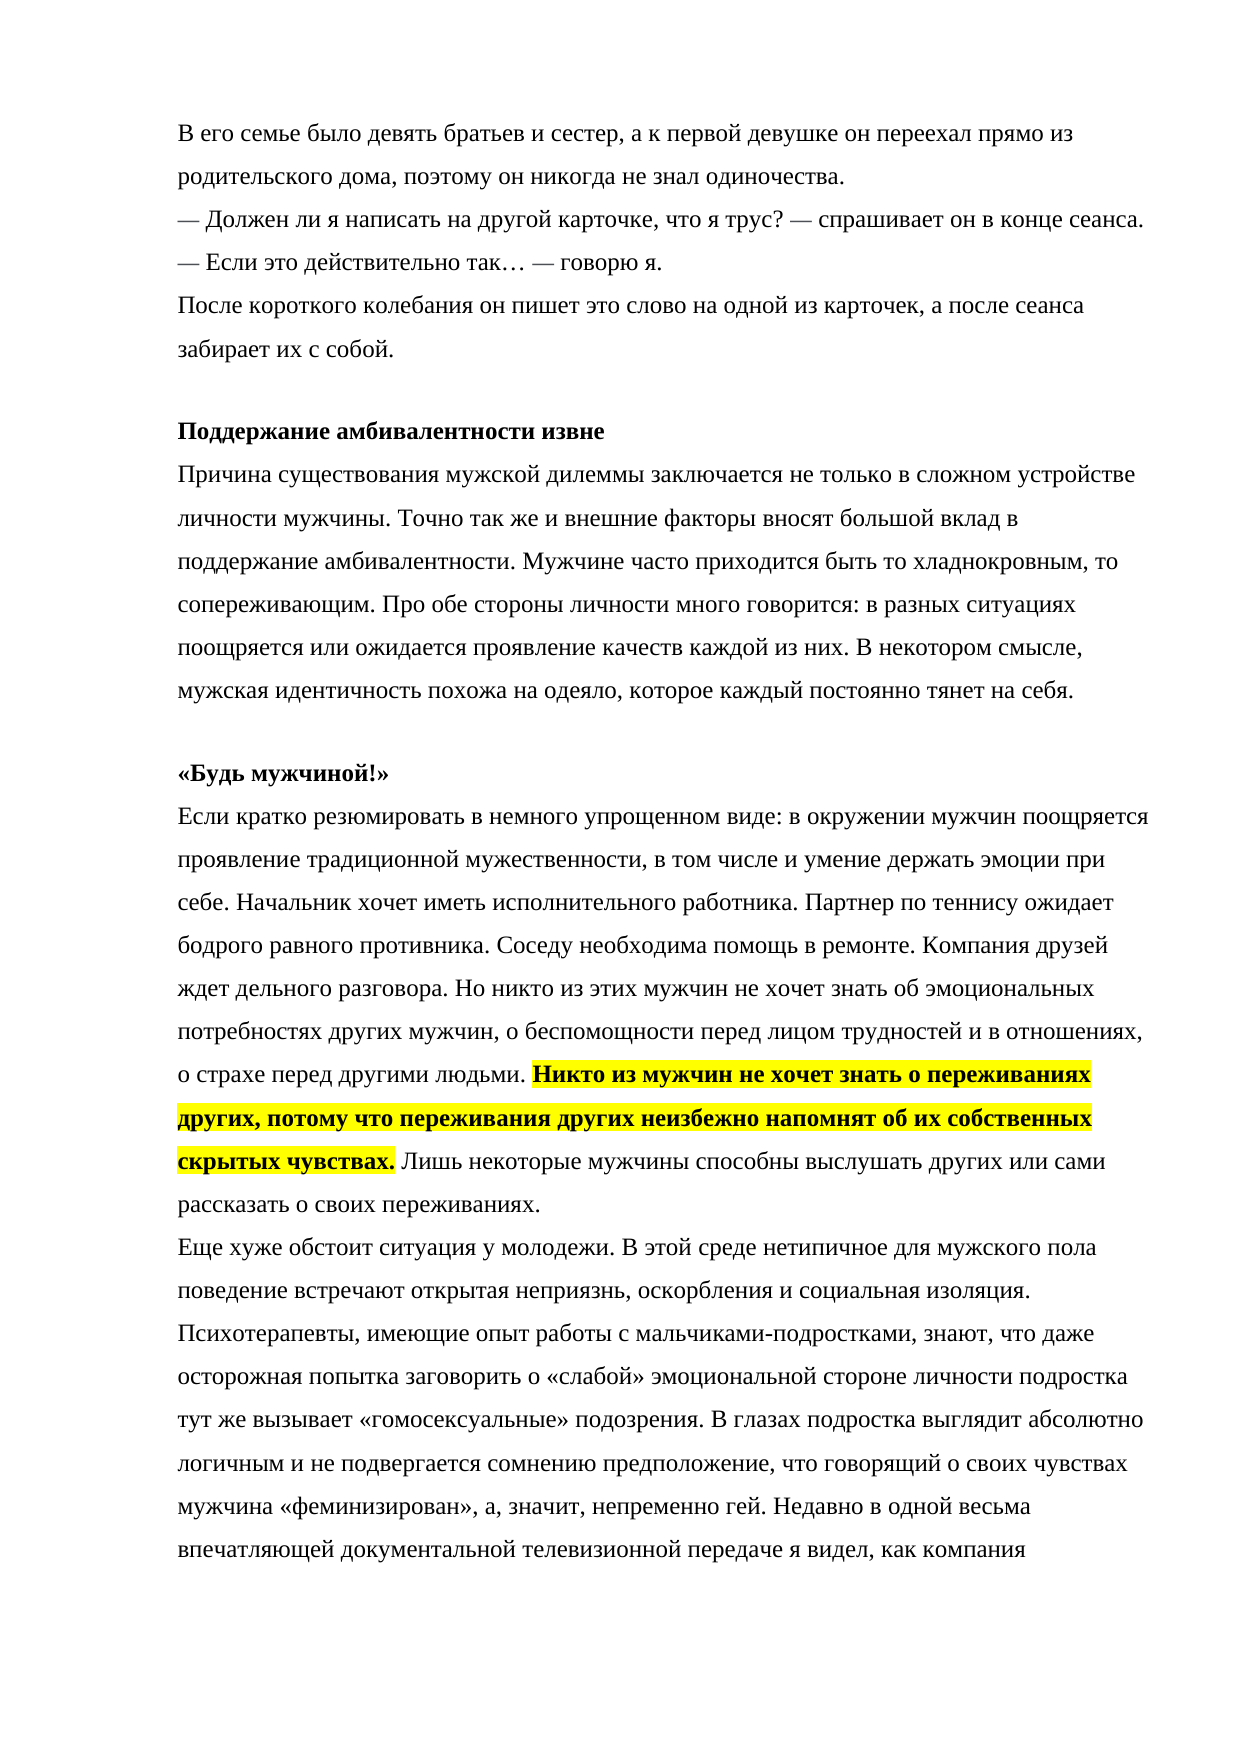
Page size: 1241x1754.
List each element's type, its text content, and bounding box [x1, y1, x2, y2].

text Поддержание амбивалентности извне [177, 416, 1152, 445]
text Причина существования мужской дилеммы заключается не только в сложном устройстве личности мужчины. Точно так же и внешние факторы вносят большой вклад в поддержание амбивалентности. Мужчине часто приходится быть то хладнокровным, то сопереживающим. Про обе стороны личности много говорится: в разных ситуациях поощряется или ожидается проявление качеств каждой из них. В некотором смысле, мужская идентичность похожа на одеяло, которое каждый постоянно тянет на себя. [177, 459, 1152, 704]
text В его семье было девять братьев и сестер, а к первой девушке он переехал прямо из родительского дома, поэтому он никогда не знал одиночества. [177, 118, 1152, 190]
text — Должен ли я написать на другой карточке, что я трус? — спрашивает он в конце сеанса. [177, 204, 1152, 233]
text Если кратко резюмировать в немного упрощенном виде: в окружении мужчин поощряется проявление традиционной мужественности, в том числе и умение держать эмоции при себе. Начальник хочет иметь исполнительного работника. Партнер по теннису ожидает бодрого равного противника. Соседу необходима помощь в ремонте. Компания друзей ждет дельного разговора. Но никто из этих мужчин не хочет знать об эмоциональных потребностях других мужчин, о беспомощности перед лицом трудностей и в отношениях, о страхе перед другими людьми. Никто из мужчин не хочет знать о переживаниях других, потому что переживания других неизбежно напомнят об их собственных скрытых чувствах. Лишь некоторые мужчины способны выслушать других или сами рассказать о своих переживаниях. [177, 801, 1152, 1218]
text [177, 1232, 1152, 1563]
text После короткого колебания он пишет это слово на одной из карточек, а после сеанса забирает их с собой. [177, 291, 1152, 362]
text «Будь мужчиной!» [177, 758, 1152, 786]
text — Если это действительно так… — говорю я. [177, 247, 1152, 276]
